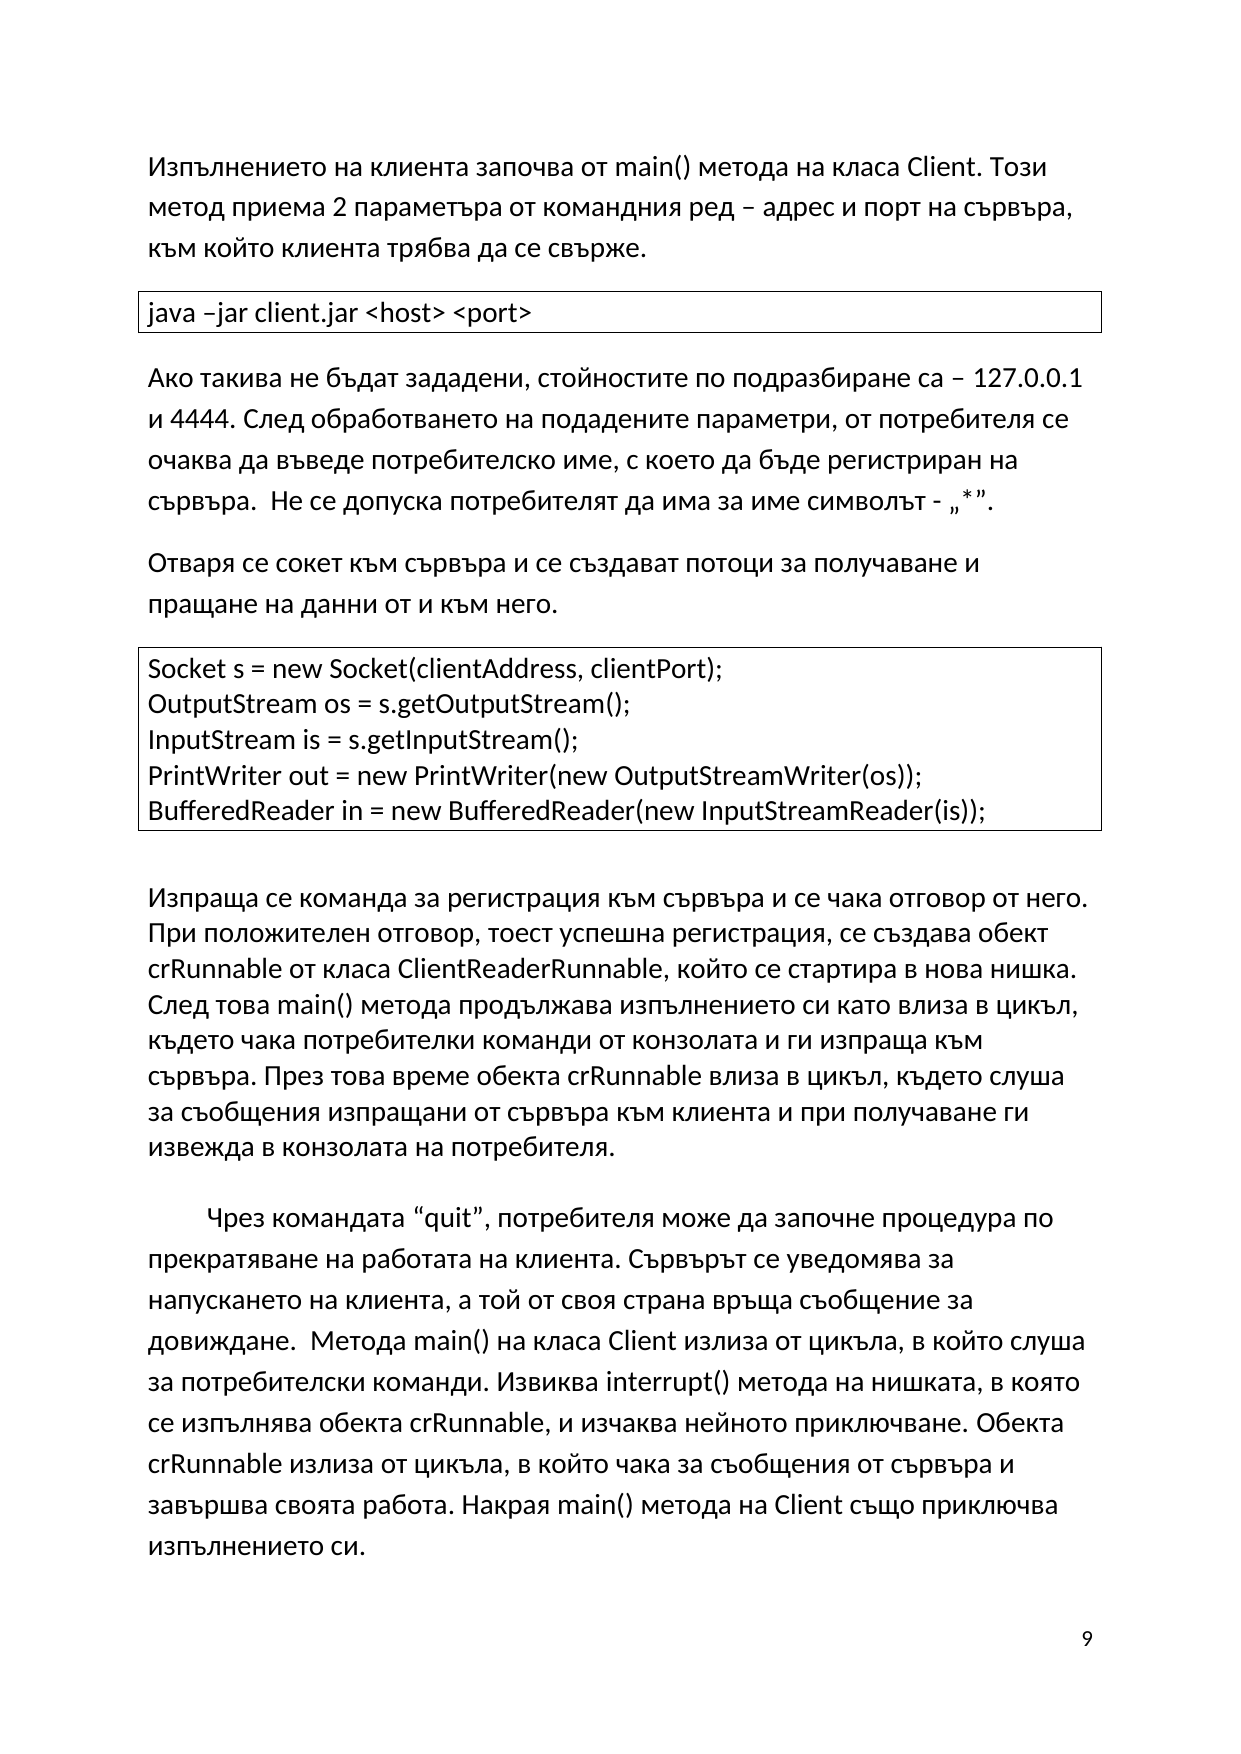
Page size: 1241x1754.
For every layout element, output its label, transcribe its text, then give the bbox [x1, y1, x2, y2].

text Изпраща се команда за регистрация към сървъра и се чака отговор от него. При положителен отговор, тоест успешна регистрация, се създава обект crRunnable от класа ClientReaderRunnable, който се стартира в нова нишка. [148, 879, 1093, 986]
text OutputStream os = s.getOutputStream(); [148, 685, 1093, 721]
text Socket s = new Socket(clientAddress, clientPort); [139, 648, 1101, 685]
text InputStream is = s.getInputStream(); [148, 721, 1093, 757]
text Чрез командата “quit”, потребителя може да започне процедура по прекратяване на работата на клиента. Сървърът се уведомява за напускането на клиента, а той от своя страна връща съобщение за довиждане. Метода main() на класа Client излиза от цикъла, в който слуша за потребителски команди. Извиква interrupt() метода на нишката, в която се изпълнява обекта crRunnable, и изчаква нейното приключване. Обекта crRunnable излиза от цикъла, в който чака за съобщения от сървъра и завършва своята работа. Накрая main() метода на Client също приключва изпълнението си. [148, 1199, 1093, 1563]
text Отваря се сокет към сървъра и се създават потоци за получаване и пращане на данни от и към него. [148, 544, 1093, 620]
text Ако такива не бъдат зададени, стойностите по подразбиране са – 127.0.0.1 и 4444. След обработването на подадените параметри, от потребителя се очаква да въведе потребителско име, с което да бъде регистриран на сървъра. Не се допуска потребителят да има за име символът - „*”. [148, 359, 1093, 518]
text Изпълнението на клиента започва от main() метода на класа Client. Този метод приема 2 параметъра от командния ред – адрес и порт на сървъра, към който клиента трябва да се свърже. [148, 148, 1093, 265]
text BufferedReader in = new BufferedReader(new InputStreamReader(is)); [139, 789, 1101, 830]
text След това main() метода продължава изпълнението си като влиза в цикъл, където чака потребителки команди от конзолата и ги изпраща към сървъра. През това време обекта crRunnable влиза в цикъл, където слуша за съобщения изпращани от сървъра към клиента и при получаване ги извежда в конзолата на потребителя. [148, 986, 1093, 1164]
text PrintWriter out = new PrintWriter(new OutputStreamWriter(os)); [148, 757, 1093, 789]
text java –jar client.jar <host> <port> [139, 292, 1101, 332]
